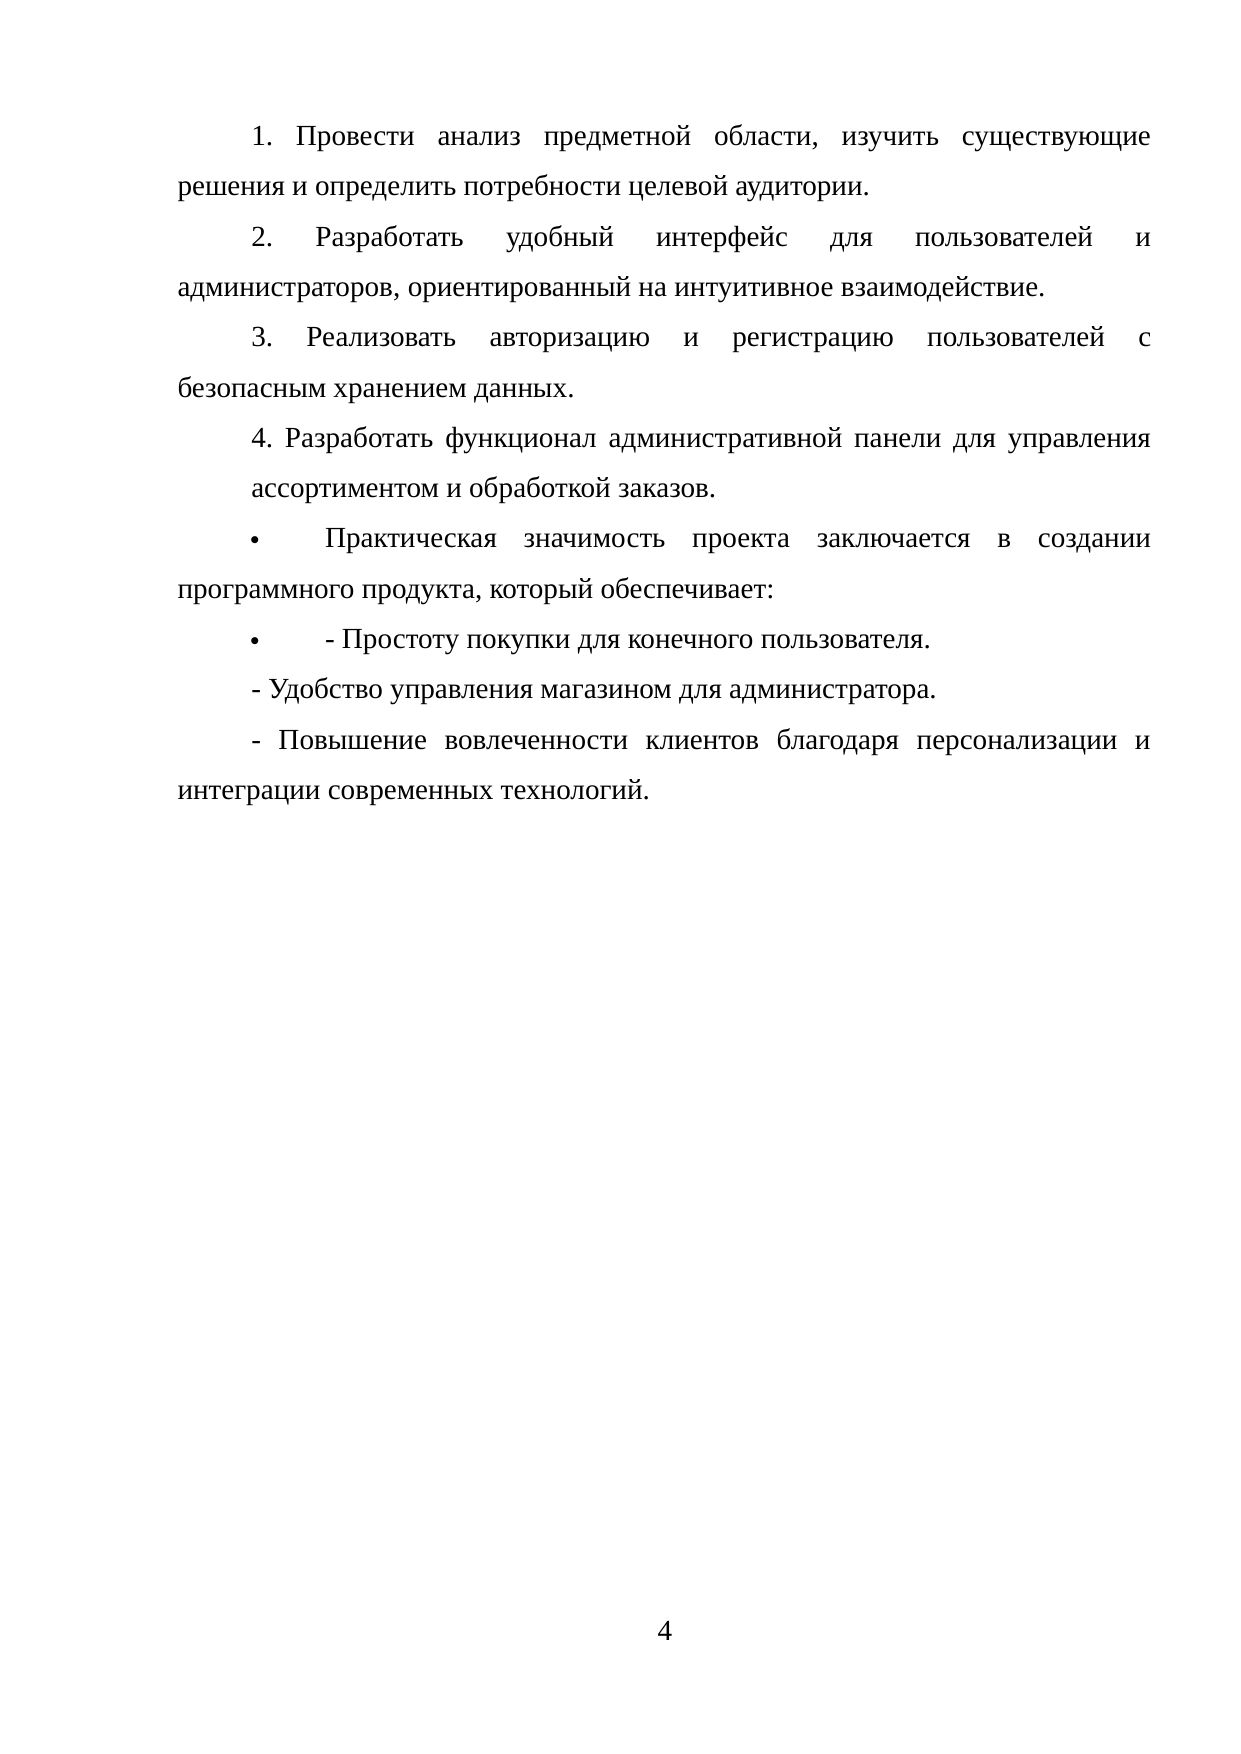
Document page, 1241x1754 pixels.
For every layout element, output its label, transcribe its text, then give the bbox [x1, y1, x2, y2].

text 2. Разработать удобный интерфейс для пользователей и администраторов, ориентированный на интуитивное взаимодействие. [177, 219, 1152, 303]
text 1. Провести анализ предметной области, изучить существующие решения и определить потребности целевой аудитории. [177, 118, 1152, 202]
text - Повышение вовлеченности клиентов благодаря персонализации и интеграции современных технологий. [177, 722, 1152, 806]
text 4. Разработать функционал административной панели для управления ассортиментом и обработкой заказов. [251, 420, 1152, 504]
list - Простоту покупки для конечного пользователя. [177, 621, 1152, 655]
text - Удобство управления магазином для администратора. [177, 672, 1152, 705]
text 3. Реализовать авторизацию и регистрацию пользователей с безопасным хранением данных. [177, 319, 1152, 403]
list Практическая значимость проекта заключается в создании программного продукта, который обеспечивает: [177, 521, 1152, 604]
